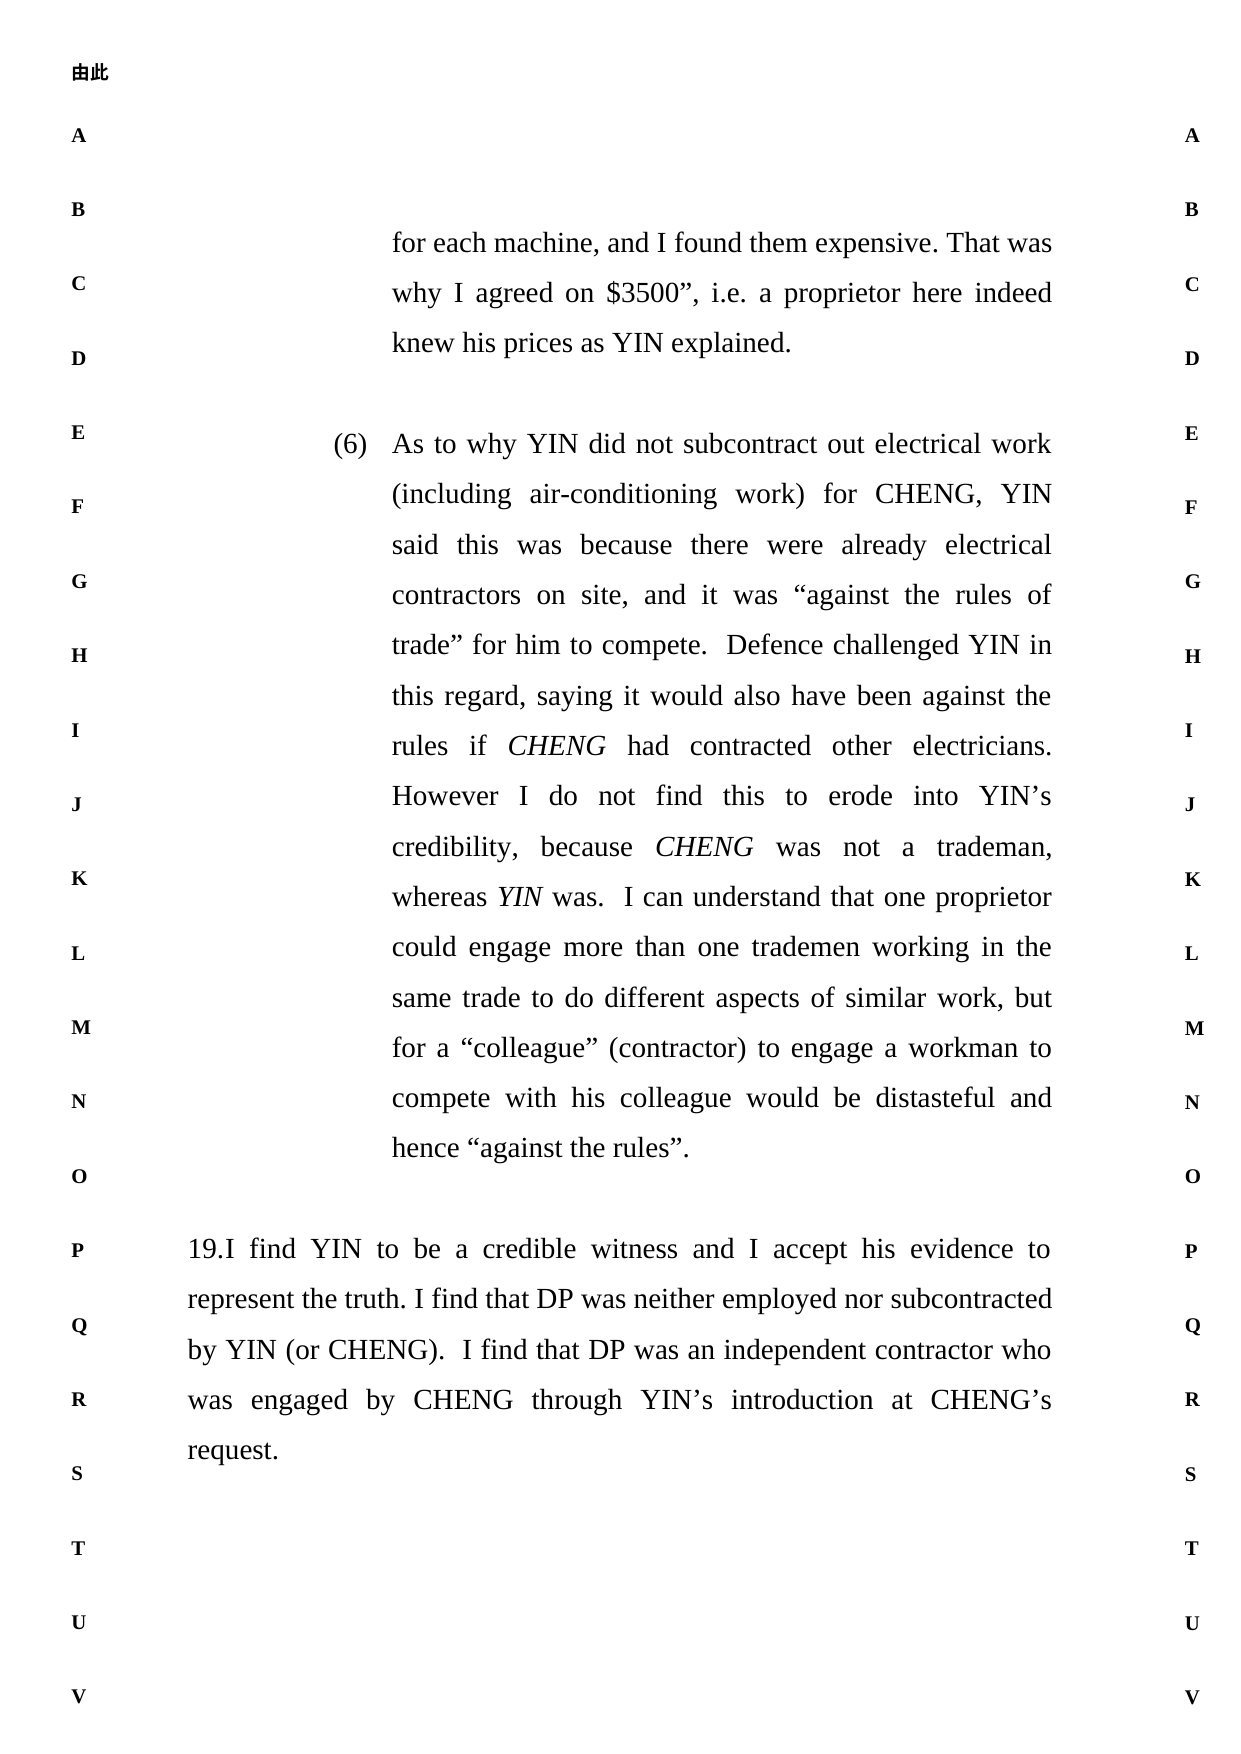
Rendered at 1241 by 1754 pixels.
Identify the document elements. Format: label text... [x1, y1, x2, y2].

list I find YIN to be a credible witness and I accept his evidence to represent the truth. I find that DP was neither employed nor subcontracted by YIN (or CHENG). I find that DP was an independent contractor who was engaged by CHENG through YIN’s introduction at CHENG’s request. [187, 1231, 1053, 1466]
list As to why YIN did not subcontract out electrical work (including air-conditioning work) for CHENG, YIN said this was because there were already electrical contractors on site, and it was “against the rules of trade” for him to compete. Defence challenged YIN in this regard, saying it would also have been against the rules if CHENG had contracted other electricians. However I do not find this to erode into YIN’s credibility, because CHENG was not a trademan, whereas YIN was. I can understand that one proprietor could engage more than one trademen working in the same trade to do different aspects of similar work, but for a “colleague” (contractor) to engage a workman to compete with his colleague would be distasteful and hence “against the rules”. [333, 426, 1053, 1164]
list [333, 225, 1053, 359]
